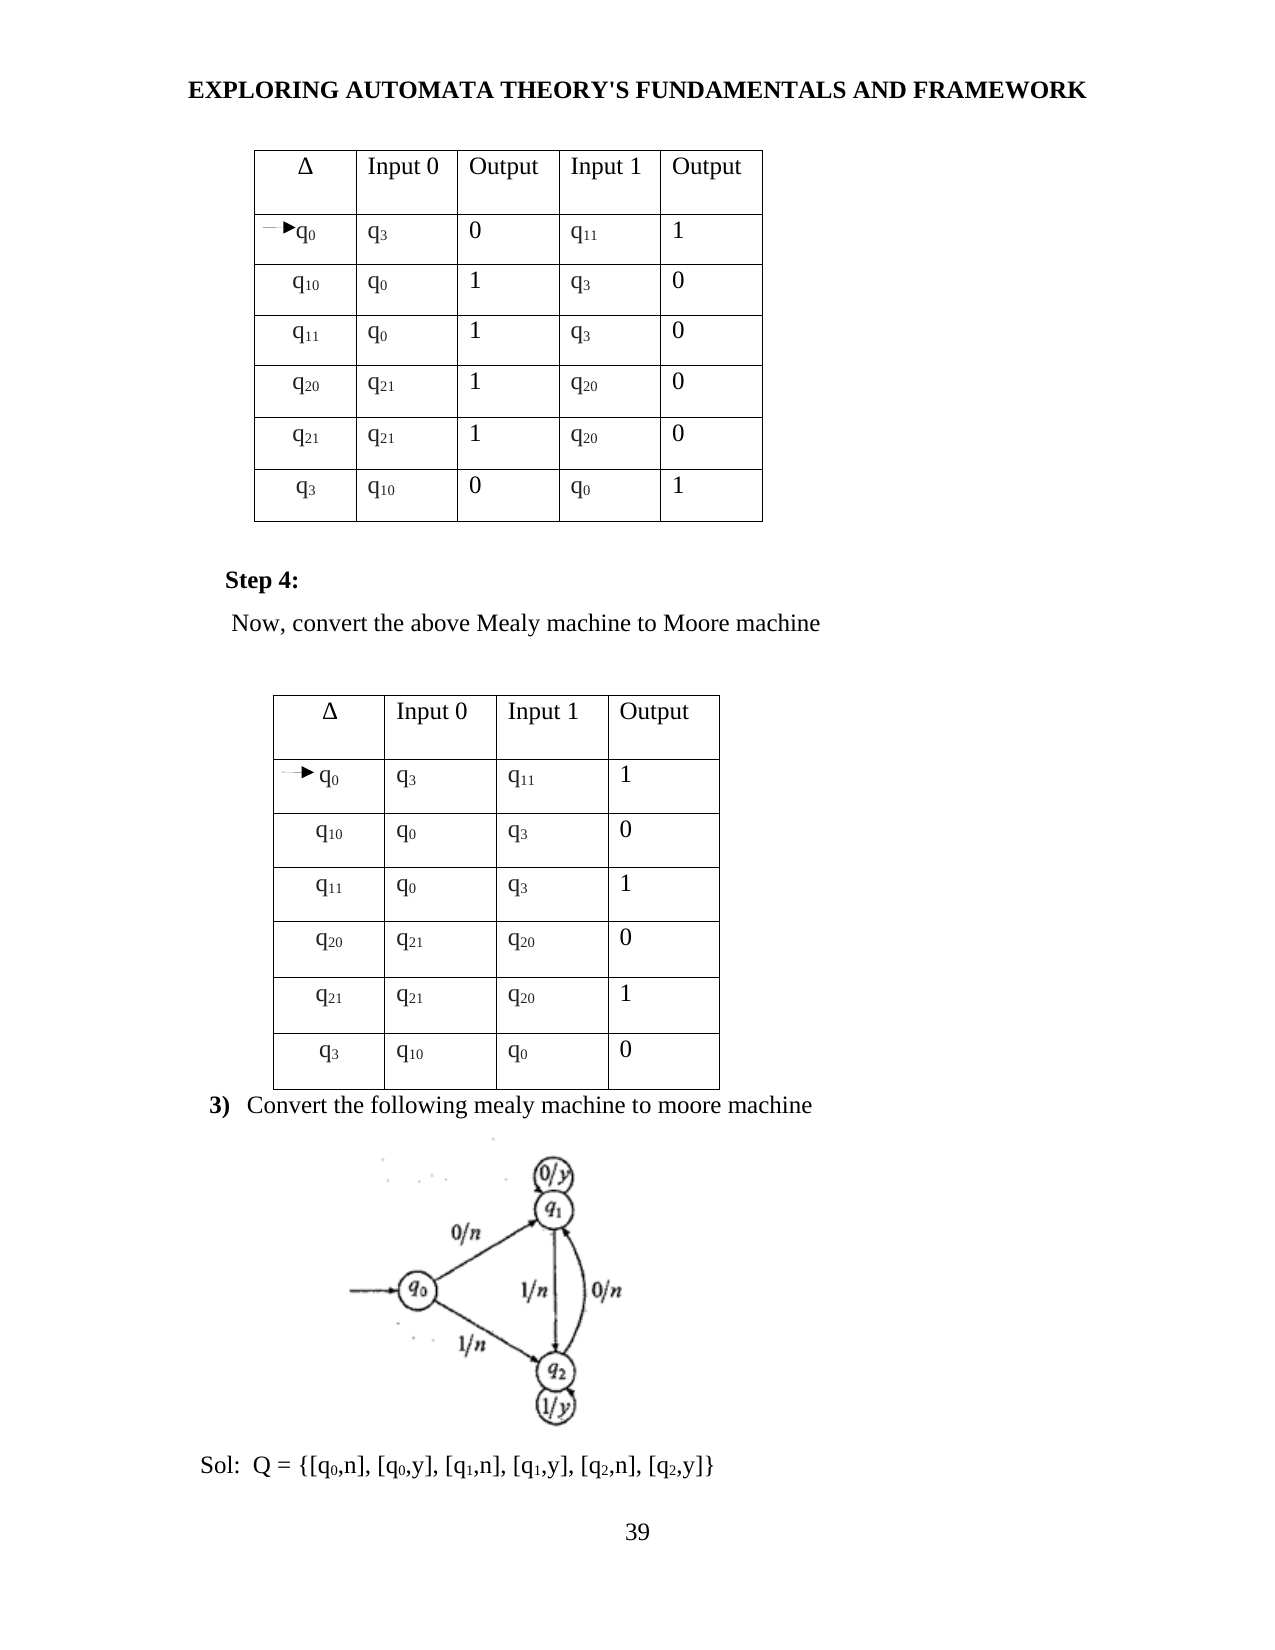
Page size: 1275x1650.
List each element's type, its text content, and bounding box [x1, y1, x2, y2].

list Convert the following mealy machine to moore machine [209, 1090, 1125, 1119]
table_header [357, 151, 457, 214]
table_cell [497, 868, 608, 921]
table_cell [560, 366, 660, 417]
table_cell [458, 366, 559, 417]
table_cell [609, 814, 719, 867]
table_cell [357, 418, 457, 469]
text Sol: Q = {[q0,n], [q0,y], [q1,n], [q1,y], [q2,n], [q2,y]} [150, 1450, 1125, 1478]
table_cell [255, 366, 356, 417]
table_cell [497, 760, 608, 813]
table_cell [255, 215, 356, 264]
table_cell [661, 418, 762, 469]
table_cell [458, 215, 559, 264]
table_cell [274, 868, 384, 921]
text Now, convert the above Mealy machine to Moore machine [150, 608, 1125, 637]
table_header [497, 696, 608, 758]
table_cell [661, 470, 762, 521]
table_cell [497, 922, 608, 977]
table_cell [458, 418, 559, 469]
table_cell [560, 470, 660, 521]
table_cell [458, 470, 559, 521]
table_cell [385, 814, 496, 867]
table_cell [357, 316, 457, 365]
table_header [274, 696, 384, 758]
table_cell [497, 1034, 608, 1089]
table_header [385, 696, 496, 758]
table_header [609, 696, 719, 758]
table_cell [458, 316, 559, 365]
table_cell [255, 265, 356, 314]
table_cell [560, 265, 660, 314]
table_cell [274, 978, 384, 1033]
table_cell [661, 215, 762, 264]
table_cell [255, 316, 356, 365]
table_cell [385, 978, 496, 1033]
text Step 4: [150, 565, 1125, 594]
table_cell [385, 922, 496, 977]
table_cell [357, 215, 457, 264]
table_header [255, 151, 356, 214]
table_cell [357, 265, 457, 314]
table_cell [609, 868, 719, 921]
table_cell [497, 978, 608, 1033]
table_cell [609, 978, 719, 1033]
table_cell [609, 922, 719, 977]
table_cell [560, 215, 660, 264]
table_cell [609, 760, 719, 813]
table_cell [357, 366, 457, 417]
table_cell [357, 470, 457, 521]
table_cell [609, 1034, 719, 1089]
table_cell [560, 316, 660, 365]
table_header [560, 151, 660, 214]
picture [300, 1133, 797, 1436]
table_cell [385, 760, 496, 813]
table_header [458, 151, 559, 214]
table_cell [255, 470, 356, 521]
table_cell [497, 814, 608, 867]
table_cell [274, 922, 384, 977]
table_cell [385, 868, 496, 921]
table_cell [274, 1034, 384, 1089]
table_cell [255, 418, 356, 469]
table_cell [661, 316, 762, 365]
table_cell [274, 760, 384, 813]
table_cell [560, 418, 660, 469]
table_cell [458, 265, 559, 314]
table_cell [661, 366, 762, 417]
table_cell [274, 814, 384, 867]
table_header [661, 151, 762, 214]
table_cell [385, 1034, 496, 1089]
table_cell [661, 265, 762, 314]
